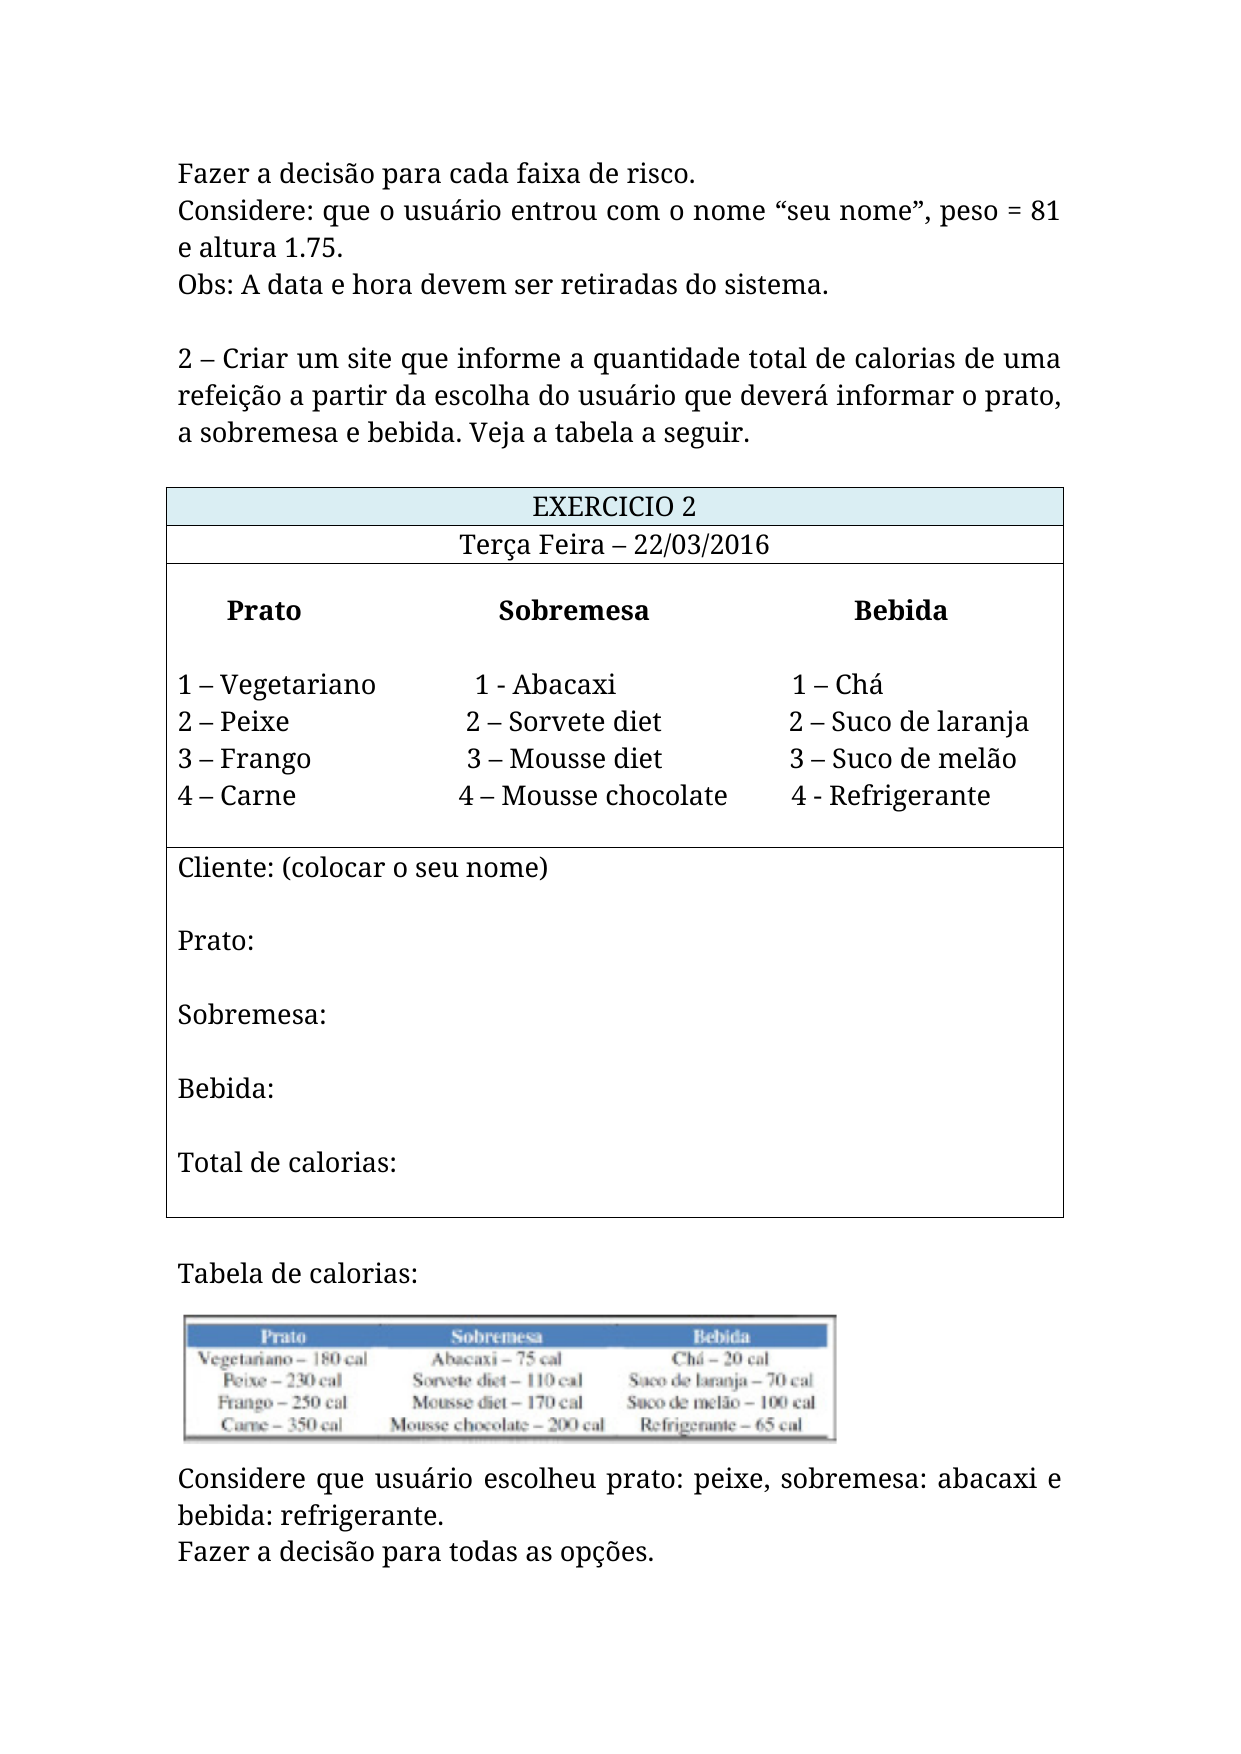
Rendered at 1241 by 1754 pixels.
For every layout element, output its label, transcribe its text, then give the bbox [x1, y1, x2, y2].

text Obs: A data e hora devem ser retiradas do sistema. [177, 266, 1063, 302]
table_header EXERCICIO 2 [167, 488, 1063, 525]
text Tabela de calorias: [177, 1255, 1063, 1292]
text Considere: que o usuário entrou com o nome “seu nome”, peso = 81 e altura 1.75. [177, 192, 1063, 266]
text Fazer a decisão para todas as opções. [177, 1533, 1063, 1570]
table_cell Cliente: (colocar o seu nome) Prato: Sobremesa: Bebida: Total de calorias: [167, 848, 1063, 1217]
text Considere que usuário escolheu prato: peixe, sobremesa: abacaxi e bebida: refrigerante. [177, 1459, 1063, 1533]
text 2 – Criar um site que informe a quantidade total de calorias de uma refeição a partir da escolha do usuário que deverá informar o prato, a sobremesa e bebida. Veja a tabela a seguir. [177, 339, 1063, 450]
text Fazer a decisão para cada faixa de risco. [177, 155, 1063, 192]
picture [177, 1291, 846, 1460]
table_cell Prato Sobremesa Bebida 1 – Vegetariano 1 - Abacaxi 1 – Chá 2 – Peixe 2 – Sorvete diet 2 – Suco de laranja 3 – Frango 3 – Mousse diet 3 – Suco de melão 4 – Carne 4 – Mousse chocolate 4 - Refrigerante [167, 564, 1063, 847]
table_cell Terça Feira – 22/03/2016 [167, 526, 1063, 563]
